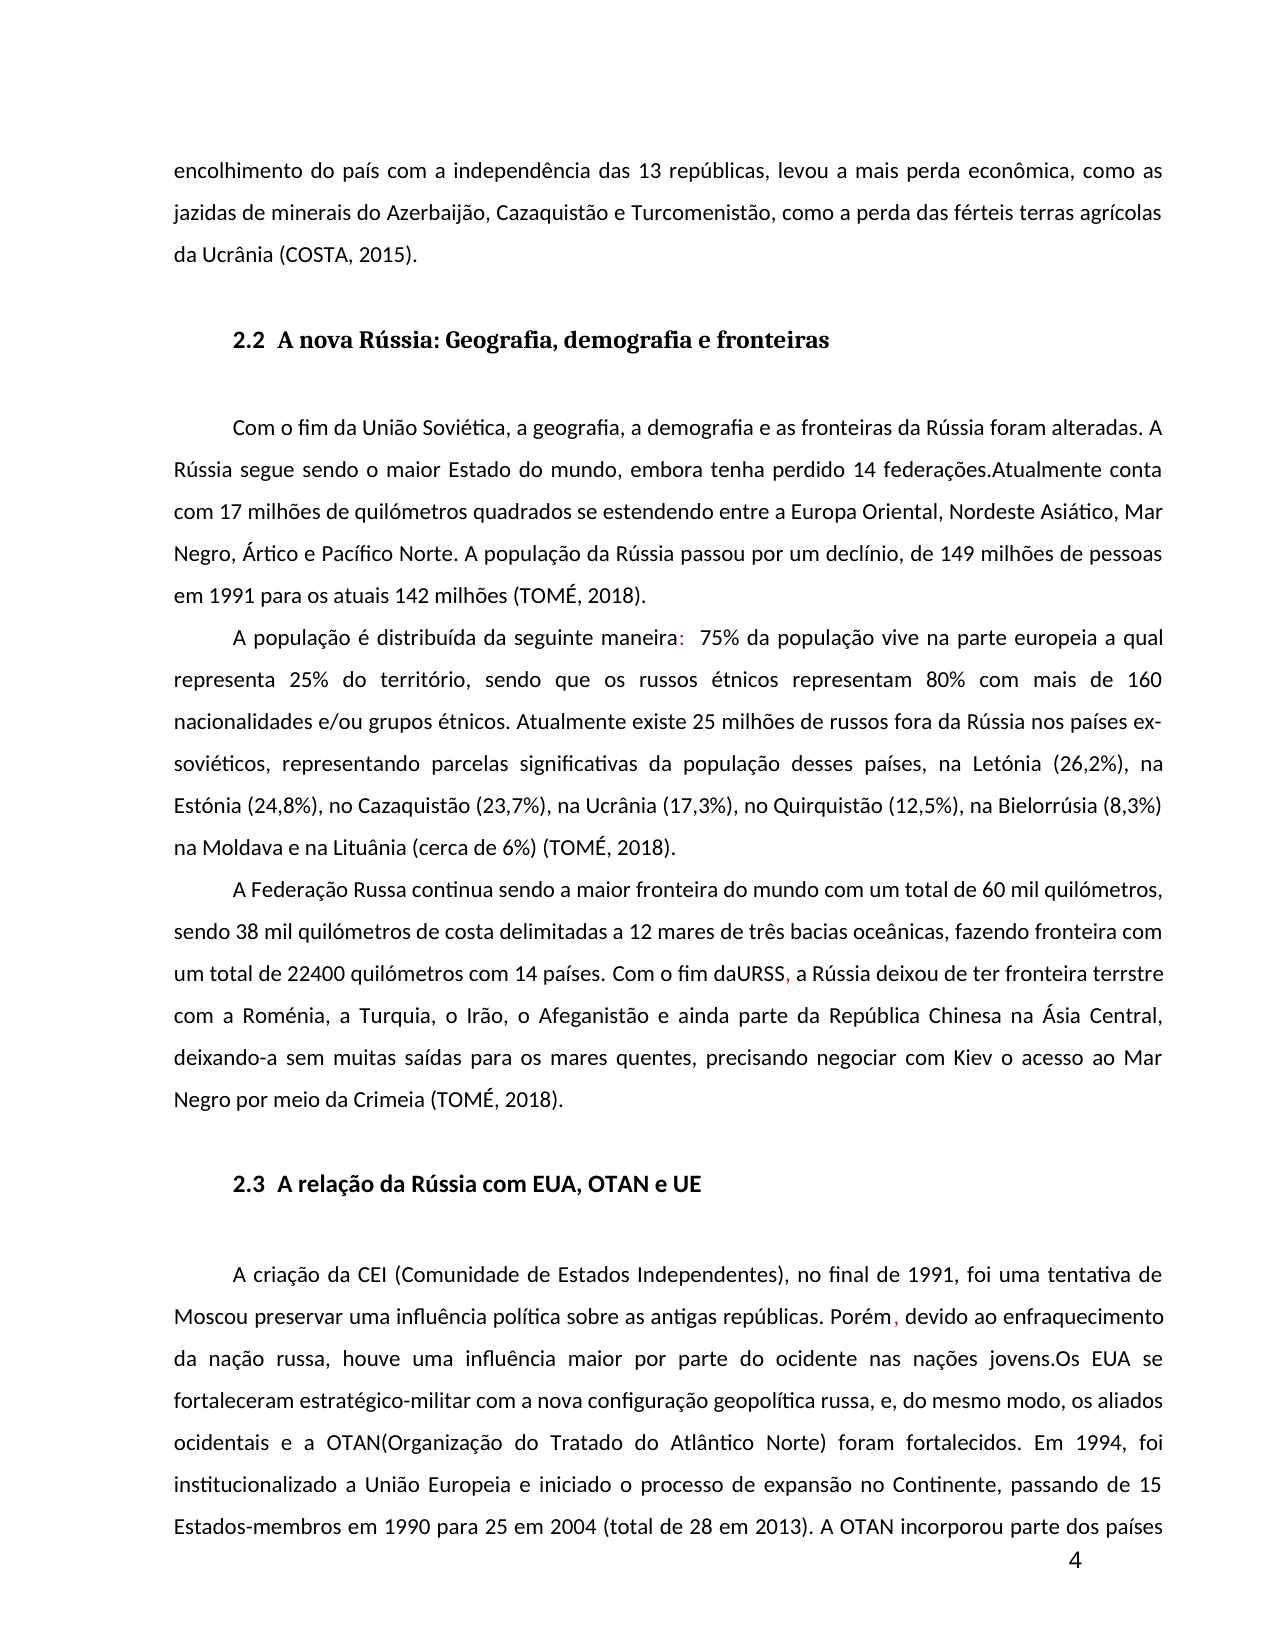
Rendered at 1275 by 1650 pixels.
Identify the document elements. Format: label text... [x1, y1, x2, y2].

text A população é distribuída da seguinte maneira: 75% da população vive na parte europeia a qual representa 25% do território, sendo que os russos étnicos representam 80% com mais de 160 nacionalidades e/ou grupos étnicos. Atualmente existe 25 milhões de russos fora da Rússia nos países ex-soviéticos, representando parcelas significativas da população desses países, na Letónia (26,2%), na Estónia (24,8%), no Cazaquistão (23,7%), na Ucrânia (17,3%), no Quirquistão (12,5%), na Bielorrúsia (8,3%) na Moldava e na Lituânia (cerca de 6%) (TOMÉ, 2018). [174, 623, 1164, 861]
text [174, 1260, 1164, 1540]
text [174, 156, 1164, 268]
text A Federação Russa continua sendo a maior fronteira do mundo com um total de 60 mil quilómetros, sendo 38 mil quilómetros de costa delimitadas a 12 mares de três bacias oceânicas, fazendo fronteira com um total de 22400 quilómetros com 14 países. Com o fim daURSS, a Rússia deixou de ter fronteira terrstre com a Roménia, a Turquia, o Irão, o Afeganistão e ainda parte da República Chinesa na Ásia Central, deixando-a sem muitas saídas para os mares quentes, precisando negociar com Kiev o acesso ao Mar Negro por meio da Crimeia (TOMÉ, 2018). [174, 875, 1164, 1113]
text Com o fim da União Soviética, a geografia, a demografia e as fronteiras da Rússia foram alteradas. A Rússia segue sendo o maior Estado do mundo, embora tenha perdido 14 federações.Atualmente conta com 17 milhões de quilómetros quadrados se estendendo entre a Europa Oriental, Nordeste Asiático, Mar Negro, Ártico e Pacífico Norte. A população da Rússia passou por um declínio, de 149 milhões de pessoas em 1991 para os atuais 142 milhões (TOMÉ, 2018). [174, 413, 1164, 609]
list A relação da Rússia com EUA, OTAN e UE [233, 1169, 1164, 1199]
list A nova Rússia: Geografia, demografia e fronteiras [233, 324, 1164, 355]
